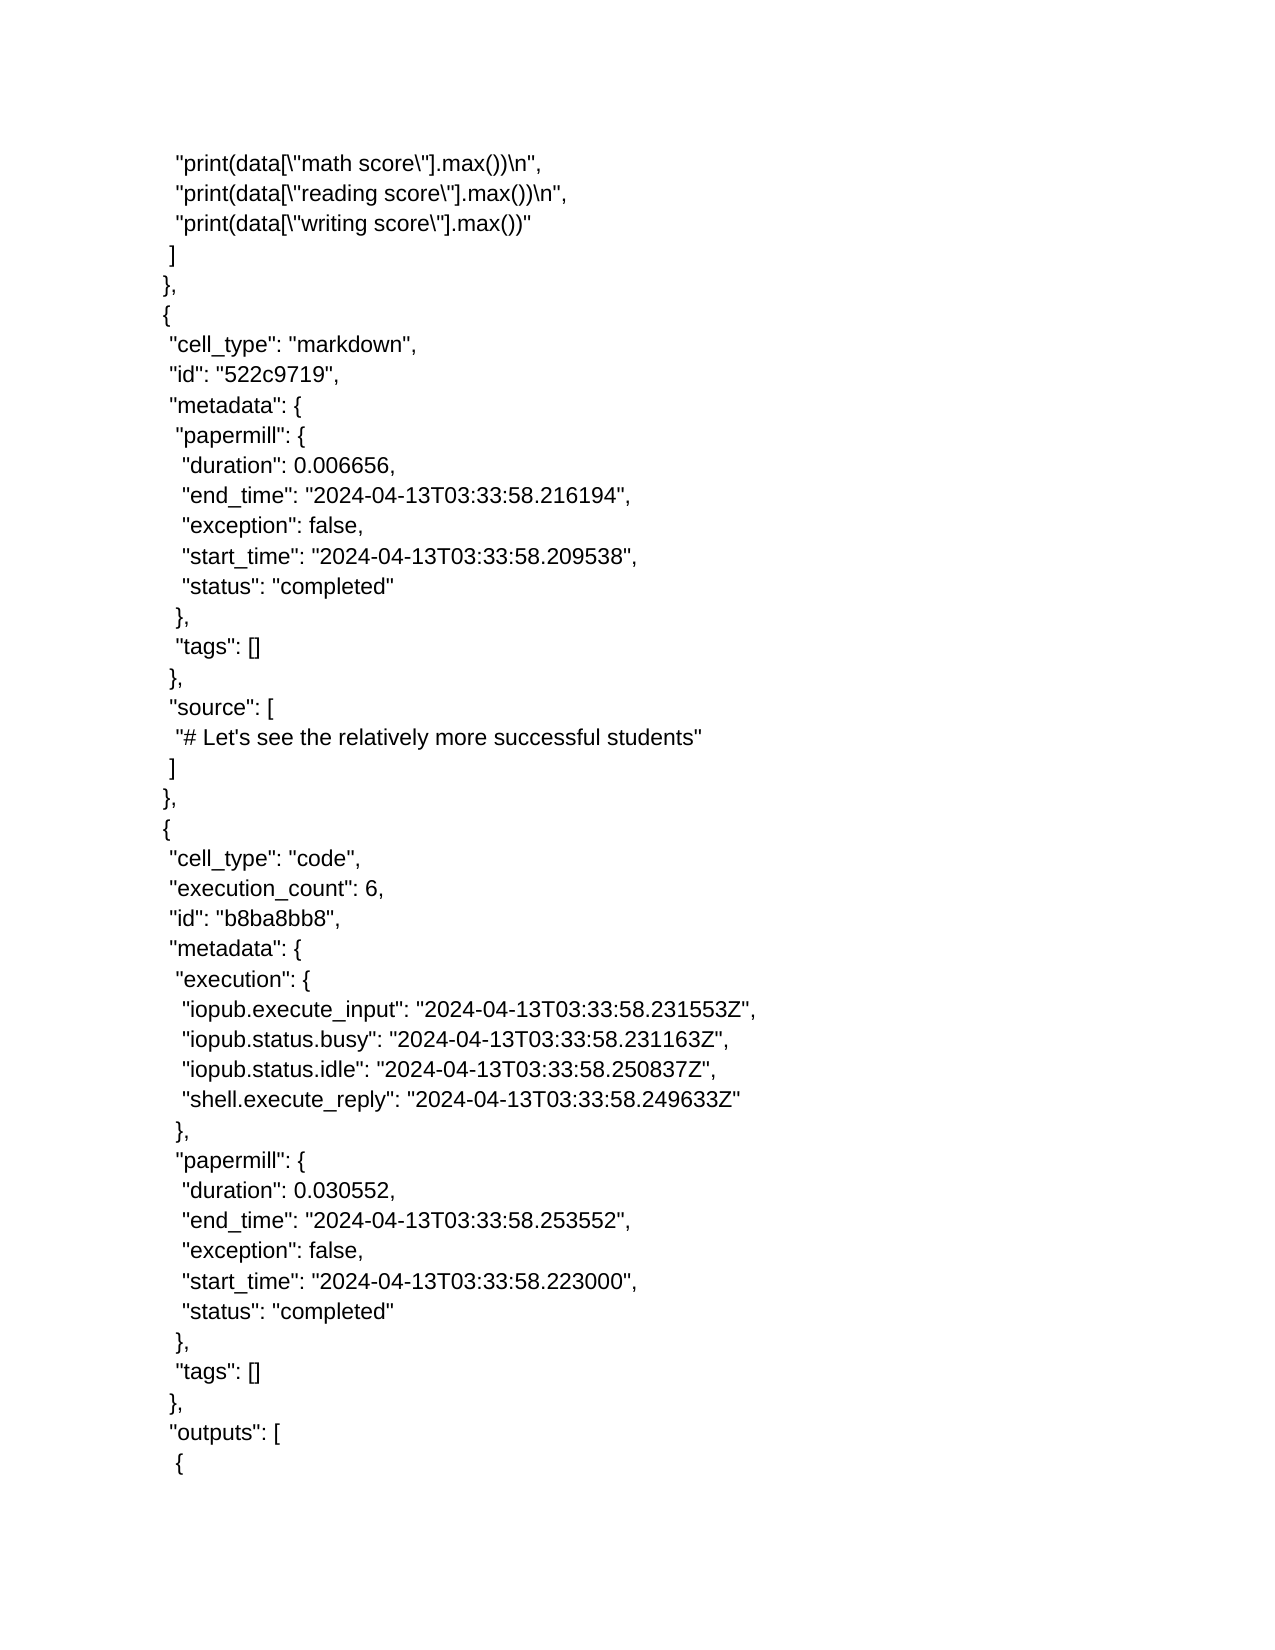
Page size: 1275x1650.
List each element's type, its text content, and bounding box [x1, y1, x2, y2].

text "outputs": [ [150, 1419, 1125, 1445]
text "shell.execute_reply": "2024-04-13T03:33:58.249633Z" [150, 1086, 1125, 1113]
text "iopub.execute_input": "2024-04-13T03:33:58.231553Z", [150, 996, 1125, 1022]
text }, [150, 1388, 1125, 1415]
text "duration": 0.006656, [150, 452, 1125, 478]
text }, [150, 603, 1125, 629]
text "print(data[\"math score\"].max())\n", [150, 150, 1125, 176]
text "papermill": { [150, 1147, 1125, 1173]
text "print(data[\"writing score\"].max())" [150, 210, 1125, 237]
text "id": "b8ba8bb8", [150, 905, 1125, 932]
text "id": "522c9719", [150, 361, 1125, 388]
text "status": "completed" [150, 573, 1125, 599]
text "tags": [] [150, 633, 1125, 660]
text "end_time": "2024-04-13T03:33:58.216194", [150, 482, 1125, 509]
text }, [150, 663, 1125, 690]
text { [150, 301, 1125, 327]
text }, [150, 1328, 1125, 1354]
text "exception": false, [150, 1237, 1125, 1264]
text { [150, 814, 1125, 841]
text }, [150, 1117, 1125, 1143]
text "cell_type": "markdown", [150, 331, 1125, 358]
text "metadata": { [150, 935, 1125, 962]
text "papermill": { [150, 422, 1125, 448]
text ] [150, 241, 1125, 267]
text "start_time": "2024-04-13T03:33:58.223000", [150, 1268, 1125, 1294]
text "end_time": "2024-04-13T03:33:58.253552", [150, 1207, 1125, 1234]
text "source": [ [150, 694, 1125, 720]
text "# Let's see the relatively more successful students" [150, 724, 1125, 750]
text "tags": [] [150, 1358, 1125, 1385]
text ] [150, 754, 1125, 781]
text "execution_count": 6, [150, 875, 1125, 901]
text }, [150, 784, 1125, 811]
text "metadata": { [150, 392, 1125, 418]
text "print(data[\"reading score\"].max())\n", [150, 180, 1125, 207]
text "status": "completed" [150, 1298, 1125, 1324]
text "execution": { [150, 966, 1125, 992]
text "iopub.status.busy": "2024-04-13T03:33:58.231163Z", [150, 1026, 1125, 1052]
text "cell_type": "code", [150, 845, 1125, 871]
text "start_time": "2024-04-13T03:33:58.209538", [150, 543, 1125, 569]
text "exception": false, [150, 512, 1125, 539]
text "iopub.status.idle": "2024-04-13T03:33:58.250837Z", [150, 1056, 1125, 1083]
text "duration": 0.030552, [150, 1177, 1125, 1203]
text }, [150, 271, 1125, 297]
text { [150, 1449, 1125, 1475]
